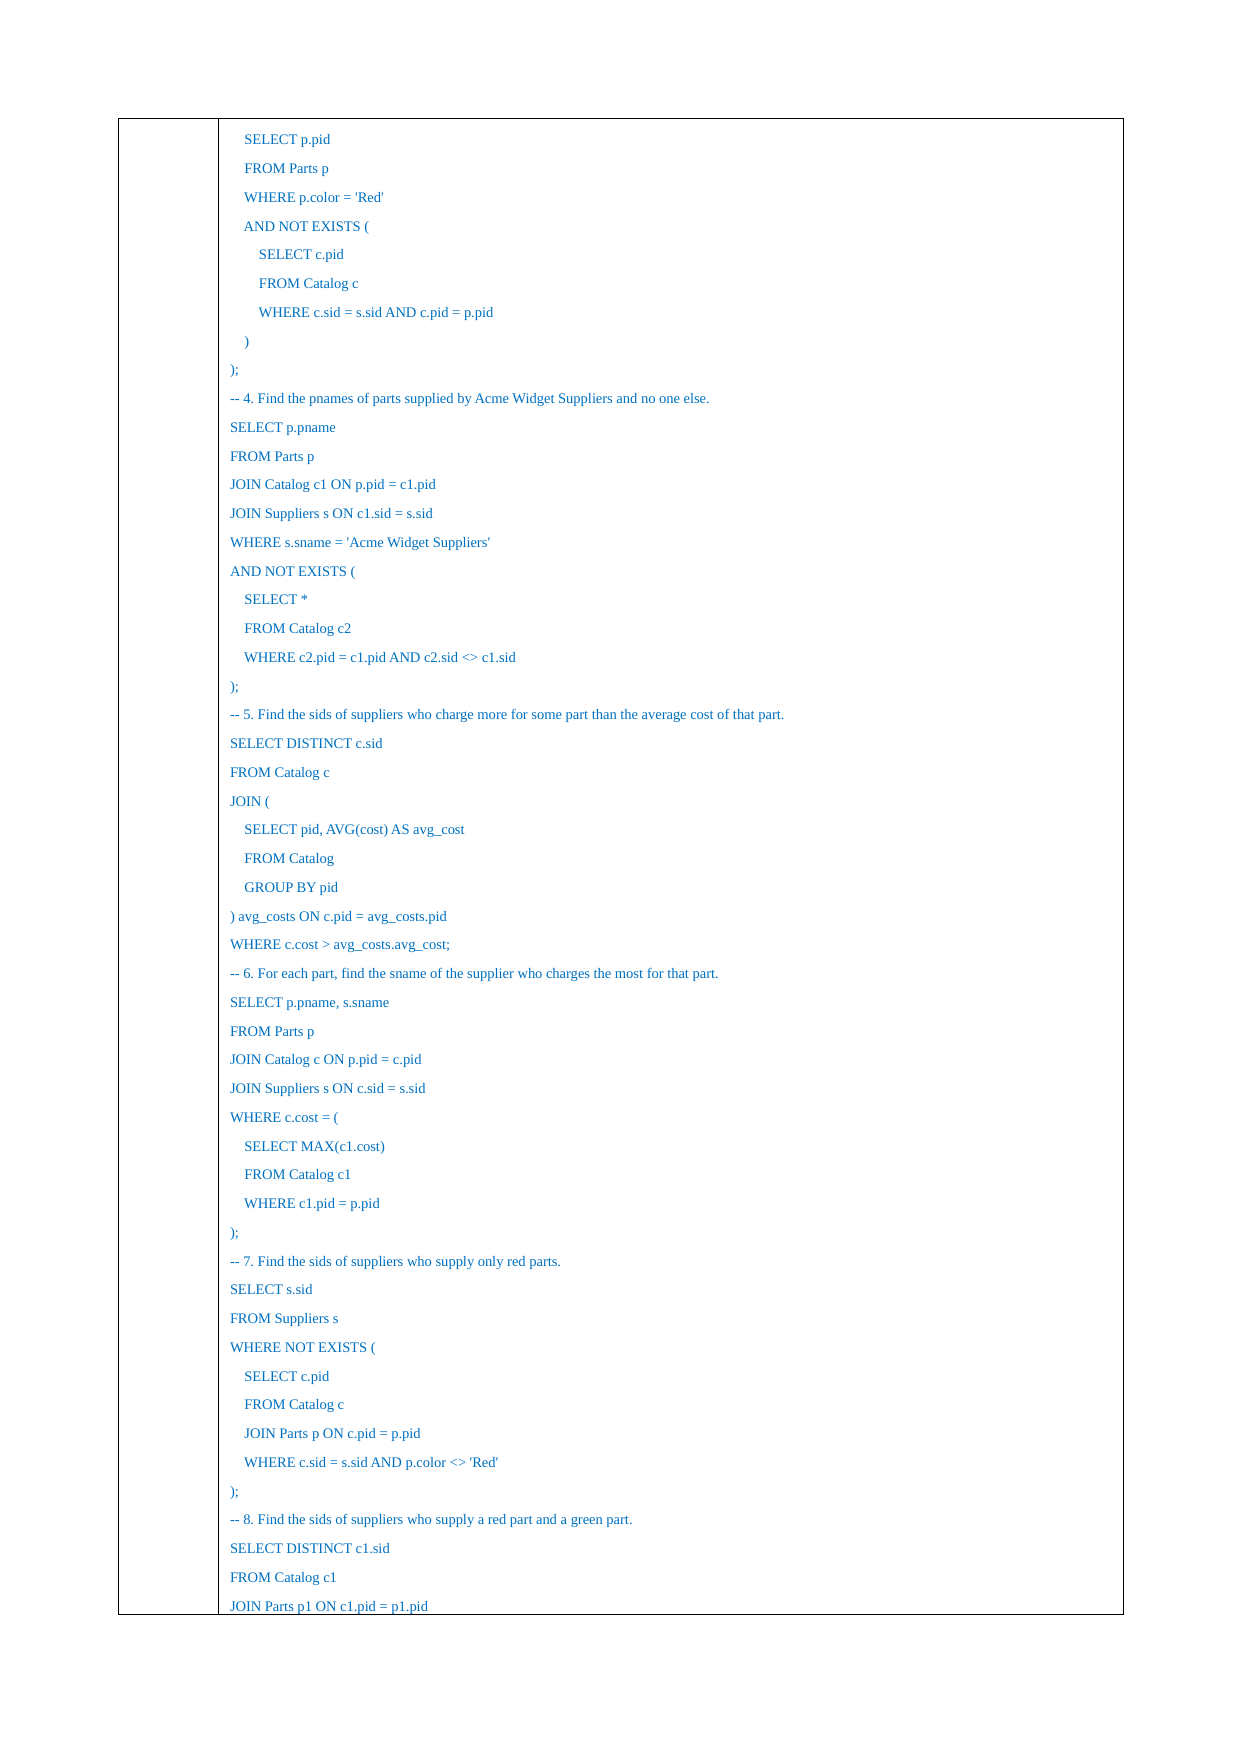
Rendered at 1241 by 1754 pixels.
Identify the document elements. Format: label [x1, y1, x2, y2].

table_cell [219, 119, 1123, 1614]
table_cell [119, 119, 218, 1614]
